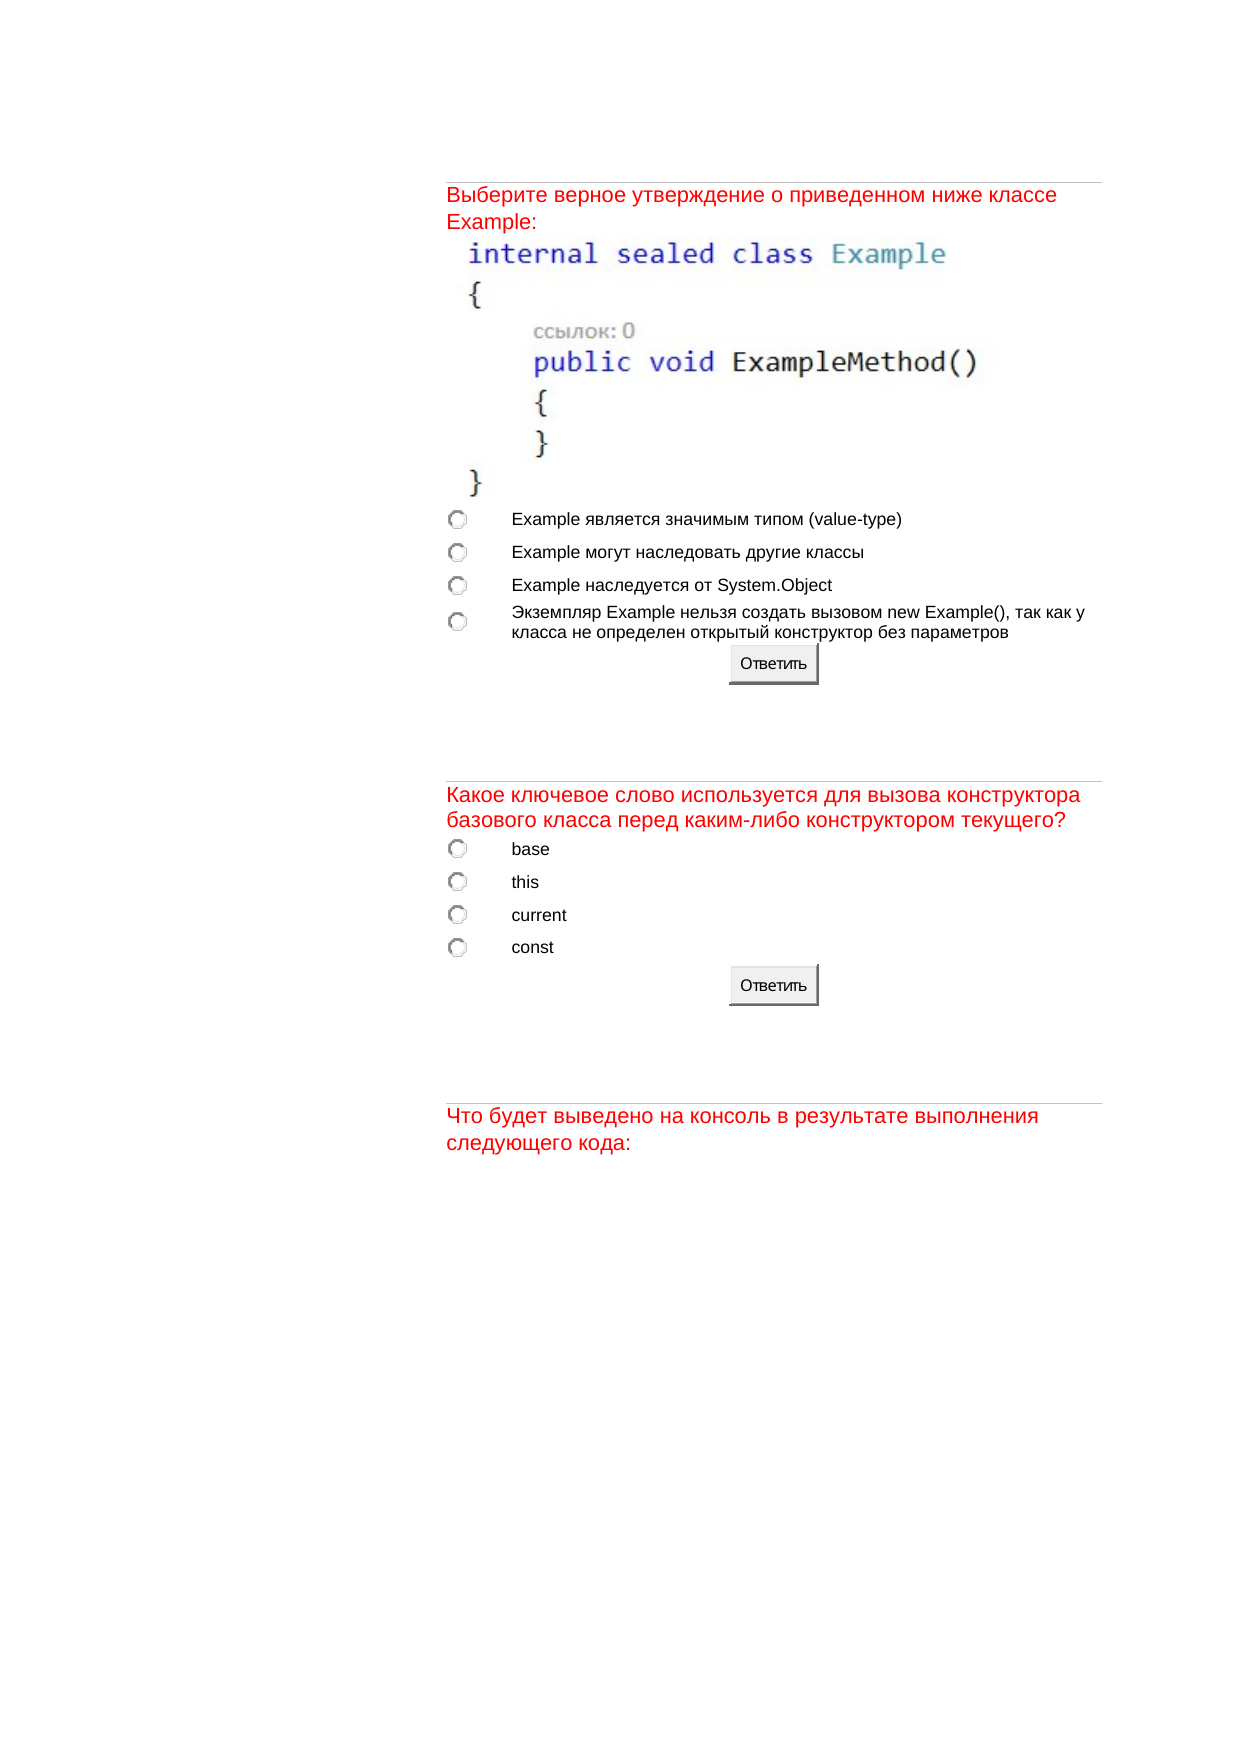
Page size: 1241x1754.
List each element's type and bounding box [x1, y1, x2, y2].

picture [446, 235, 1016, 503]
table_header [180, 118, 1148, 1172]
